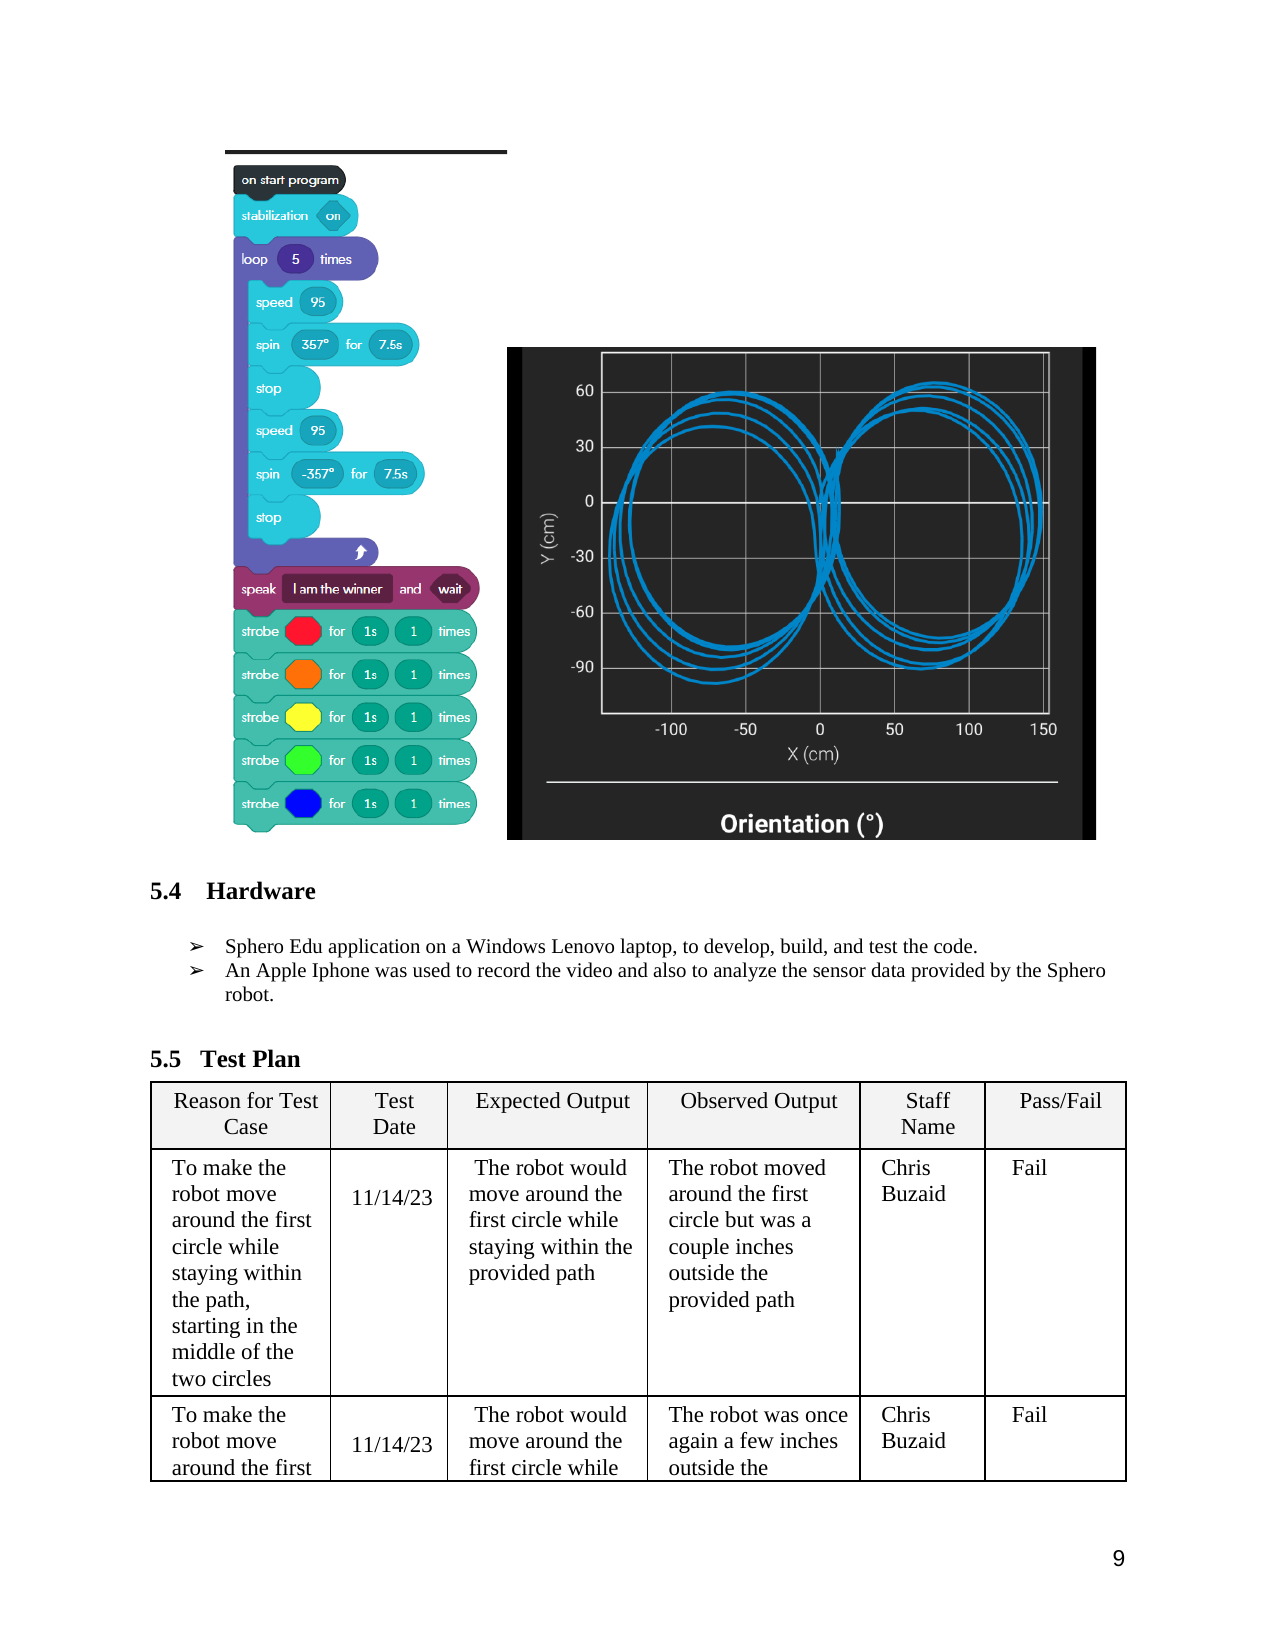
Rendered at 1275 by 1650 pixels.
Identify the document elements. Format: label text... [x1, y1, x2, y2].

table_cell To make the robot move around the first circle while staying within the path, starting in the middle of the two circles [152, 1150, 330, 1395]
picture [225, 150, 1097, 840]
table_cell 11/14/23 [331, 1150, 447, 1395]
table_cell 11/14/23 [331, 1397, 447, 1480]
table_cell Chris Buzaid [861, 1397, 984, 1480]
table_header Expected Output [448, 1083, 647, 1148]
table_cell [152, 1397, 330, 1480]
text 5.4 Hardware [150, 876, 1125, 905]
table_cell Fail [986, 1150, 1125, 1395]
table_header Observed Output [648, 1083, 859, 1148]
table_cell Fail [986, 1397, 1125, 1480]
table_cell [448, 1397, 647, 1480]
list Sphero Edu application on a Windows Lenovo laptop, to develop, build, and test the code. [187, 934, 1125, 958]
table_header Pass/Fail [986, 1083, 1125, 1148]
table_header Reason for Test Case [152, 1083, 330, 1148]
table_cell The robot moved around the first circle but was a couple inches outside the provided path [648, 1150, 859, 1395]
subtitle 5.5 Test Plan [150, 1044, 1125, 1073]
table_header Staff Name [861, 1083, 984, 1148]
table_cell Chris Buzaid [861, 1150, 984, 1395]
table_header Test Date [331, 1083, 447, 1148]
list An Apple Iphone was used to record the video and also to analyze the sensor data provided by the Sphero robot. [187, 958, 1125, 1006]
table_cell The robot would move around the first circle while staying within the provided path [448, 1150, 647, 1395]
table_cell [648, 1397, 859, 1480]
